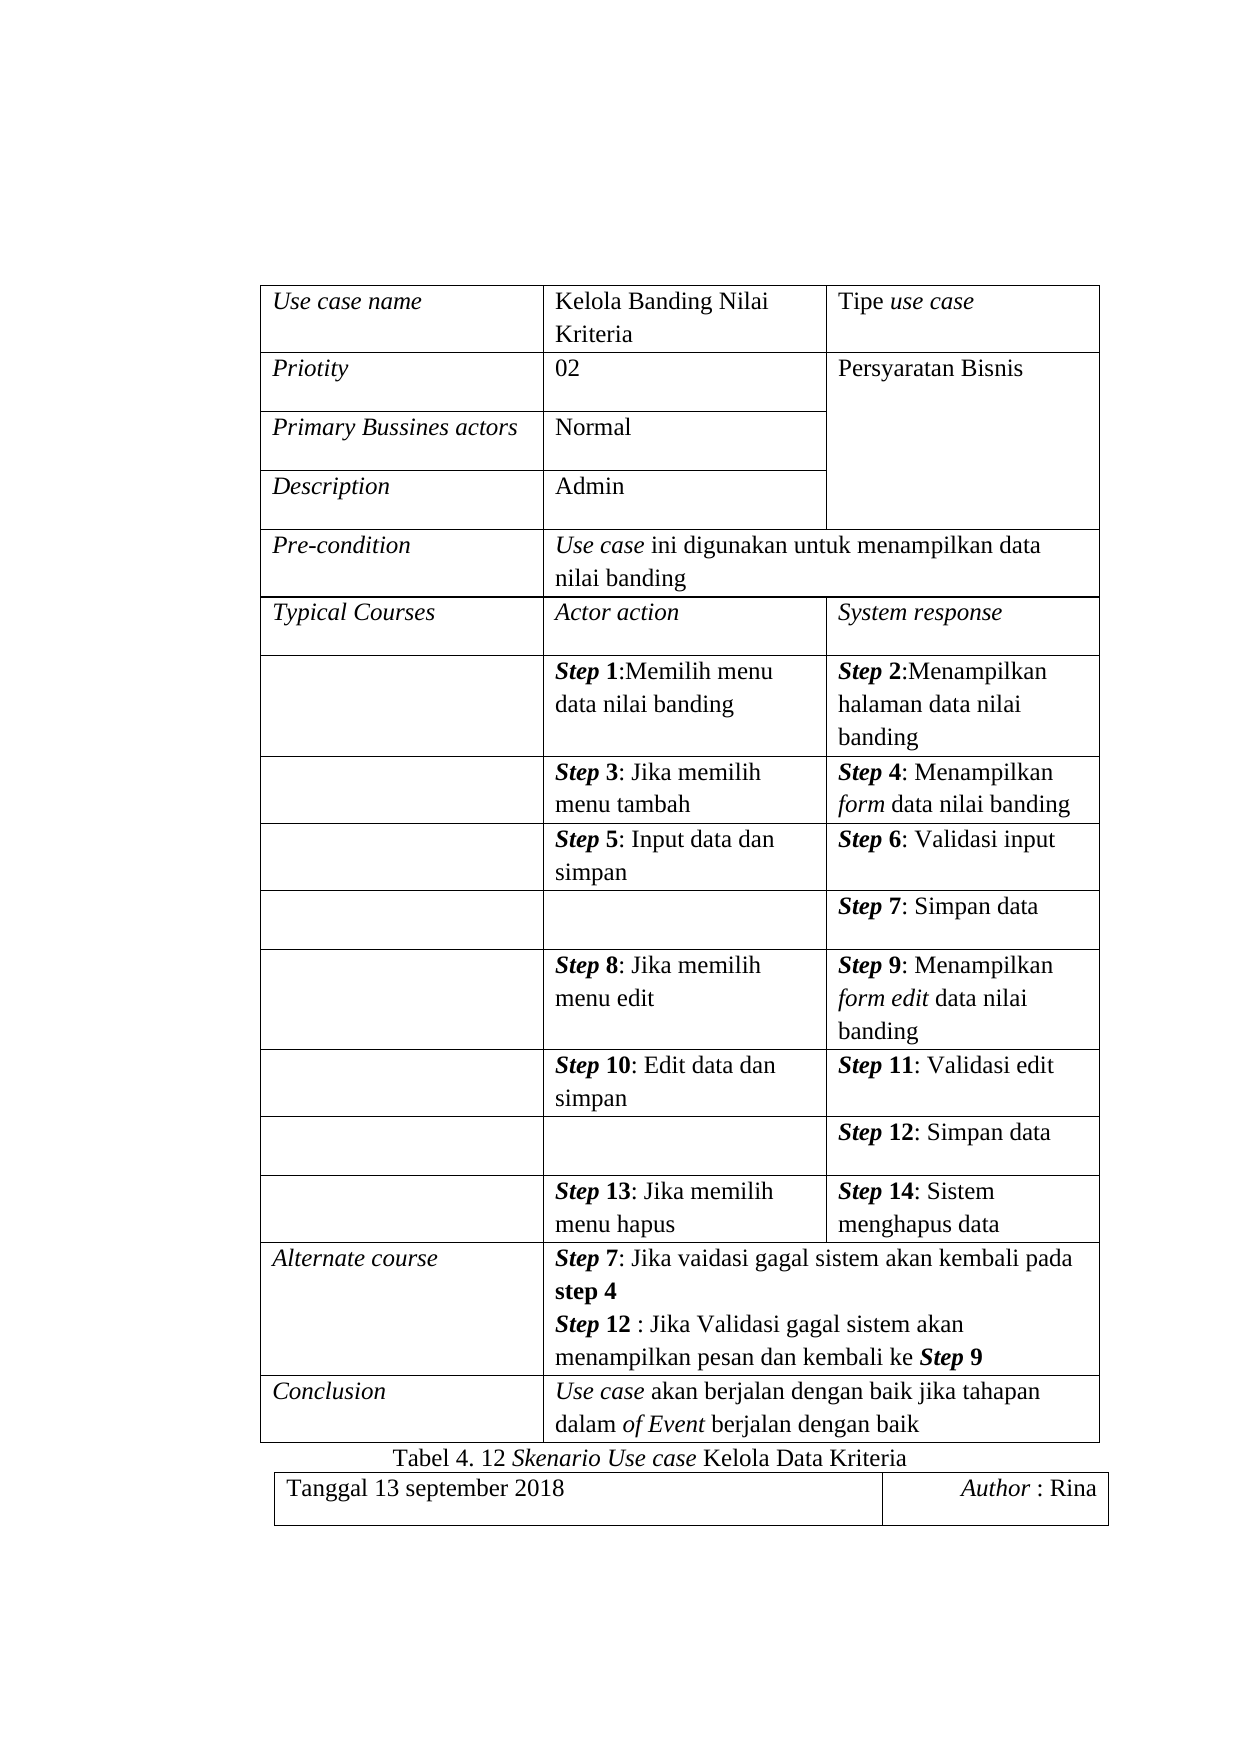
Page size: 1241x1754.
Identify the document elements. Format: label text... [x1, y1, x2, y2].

table_cell Step 3: Jika memilih menu tambah [544, 757, 826, 823]
table_cell [261, 757, 543, 823]
table_cell Step 2:Menampilkan halaman data nilai banding [827, 656, 1099, 756]
table_cell Step 11: Validasi edit [827, 1050, 1099, 1116]
table_cell Step 8: Jika memilih menu edit [544, 950, 826, 1049]
table_cell Step 7: Jika vaidasi gagal sistem akan kembali pada step 4 Step 12 : Jika Validasi gagal sistem akan menampilkan pesan dan kembali ke Step 9 [544, 1243, 1099, 1375]
table_cell [261, 1117, 543, 1175]
table_cell Priotity [261, 353, 543, 411]
table_header Tanggal 13 september 2018 [275, 1473, 882, 1525]
table_cell Step 9: Menampilkan form edit data nilai banding [827, 950, 1099, 1049]
table_cell [261, 1176, 543, 1242]
table_cell Step 10: Edit data dan simpan [544, 1050, 826, 1116]
table_cell Primary Bussines actors [261, 412, 543, 470]
table_cell Admin [544, 471, 826, 529]
table_cell [261, 891, 543, 949]
table_cell [261, 824, 543, 890]
table_cell Actor action [544, 598, 826, 655]
table_header Author : Rina [883, 1473, 1108, 1525]
table_header Tipe use case [827, 286, 1099, 352]
table_cell Alternate course [261, 1243, 543, 1375]
table_cell Conclusion [261, 1376, 543, 1442]
table_cell Step 7: Simpan data [827, 891, 1099, 949]
table_cell Typical Courses [261, 598, 543, 655]
table_cell Use case ini digunakan untuk menampilkan data nilai banding [544, 530, 1099, 596]
table_cell Use case akan berjalan dengan baik jika tahapan dalam of Event berjalan dengan baik [544, 1376, 1099, 1442]
table_cell Description [261, 471, 543, 529]
table_cell Normal [544, 412, 826, 470]
table_cell Step 1:Memilih menu data nilai banding [544, 656, 826, 756]
table_cell Pre-condition [261, 530, 543, 596]
table_cell Step 12: Simpan data [827, 1117, 1099, 1175]
table_cell Step 5: Input data dan simpan [544, 824, 826, 890]
table_cell 02 [544, 353, 826, 411]
table_cell Step 13: Jika memilih menu hapus [544, 1176, 826, 1242]
text Tabel 4. 12 Skenario Use case Kelola Data Kriteria [236, 294, 1063, 1472]
table_cell [544, 891, 826, 949]
table_header Kelola Banding Nilai Kriteria [544, 286, 826, 352]
table_cell Persyaratan Bisnis [827, 353, 1099, 529]
table_cell [261, 1050, 543, 1116]
table_cell Step 4: Menampilkan form data nilai banding [827, 757, 1099, 823]
table_cell [544, 1117, 826, 1175]
table_cell [261, 656, 543, 756]
table_header Use case name [261, 286, 543, 352]
table_cell Step 14: Sistem menghapus data [827, 1176, 1099, 1242]
table_cell [261, 950, 543, 1049]
table_cell Step 6: Validasi input [827, 824, 1099, 890]
table_cell System response [827, 598, 1099, 655]
